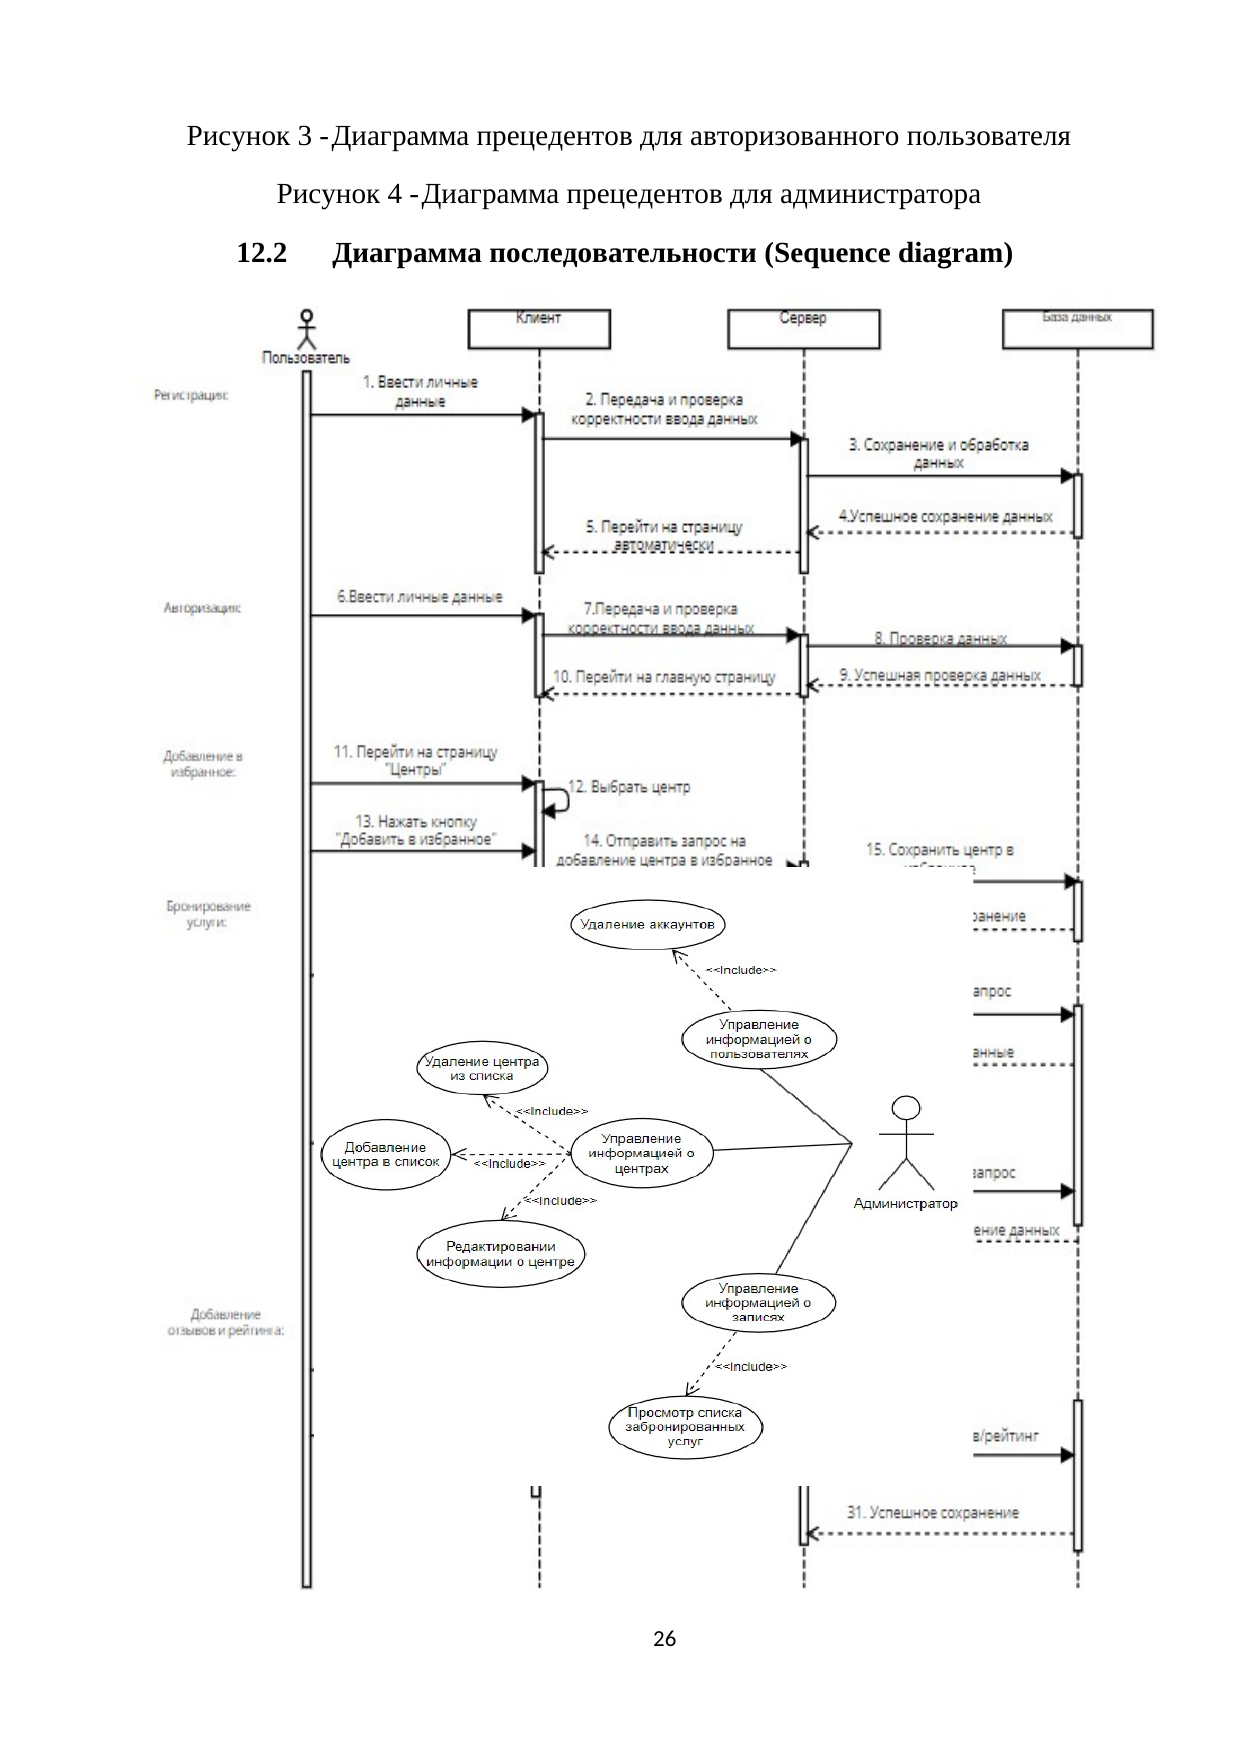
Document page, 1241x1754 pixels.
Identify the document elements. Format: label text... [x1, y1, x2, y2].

text Диаграмма последовательности (Sequence diagram) [236, 235, 1152, 269]
text Диаграмма прецедентов для администратора [177, 177, 1152, 210]
picture [134, 292, 1177, 1604]
text Диаграмма прецедентов для авторизованного пользователя [177, 118, 1152, 152]
